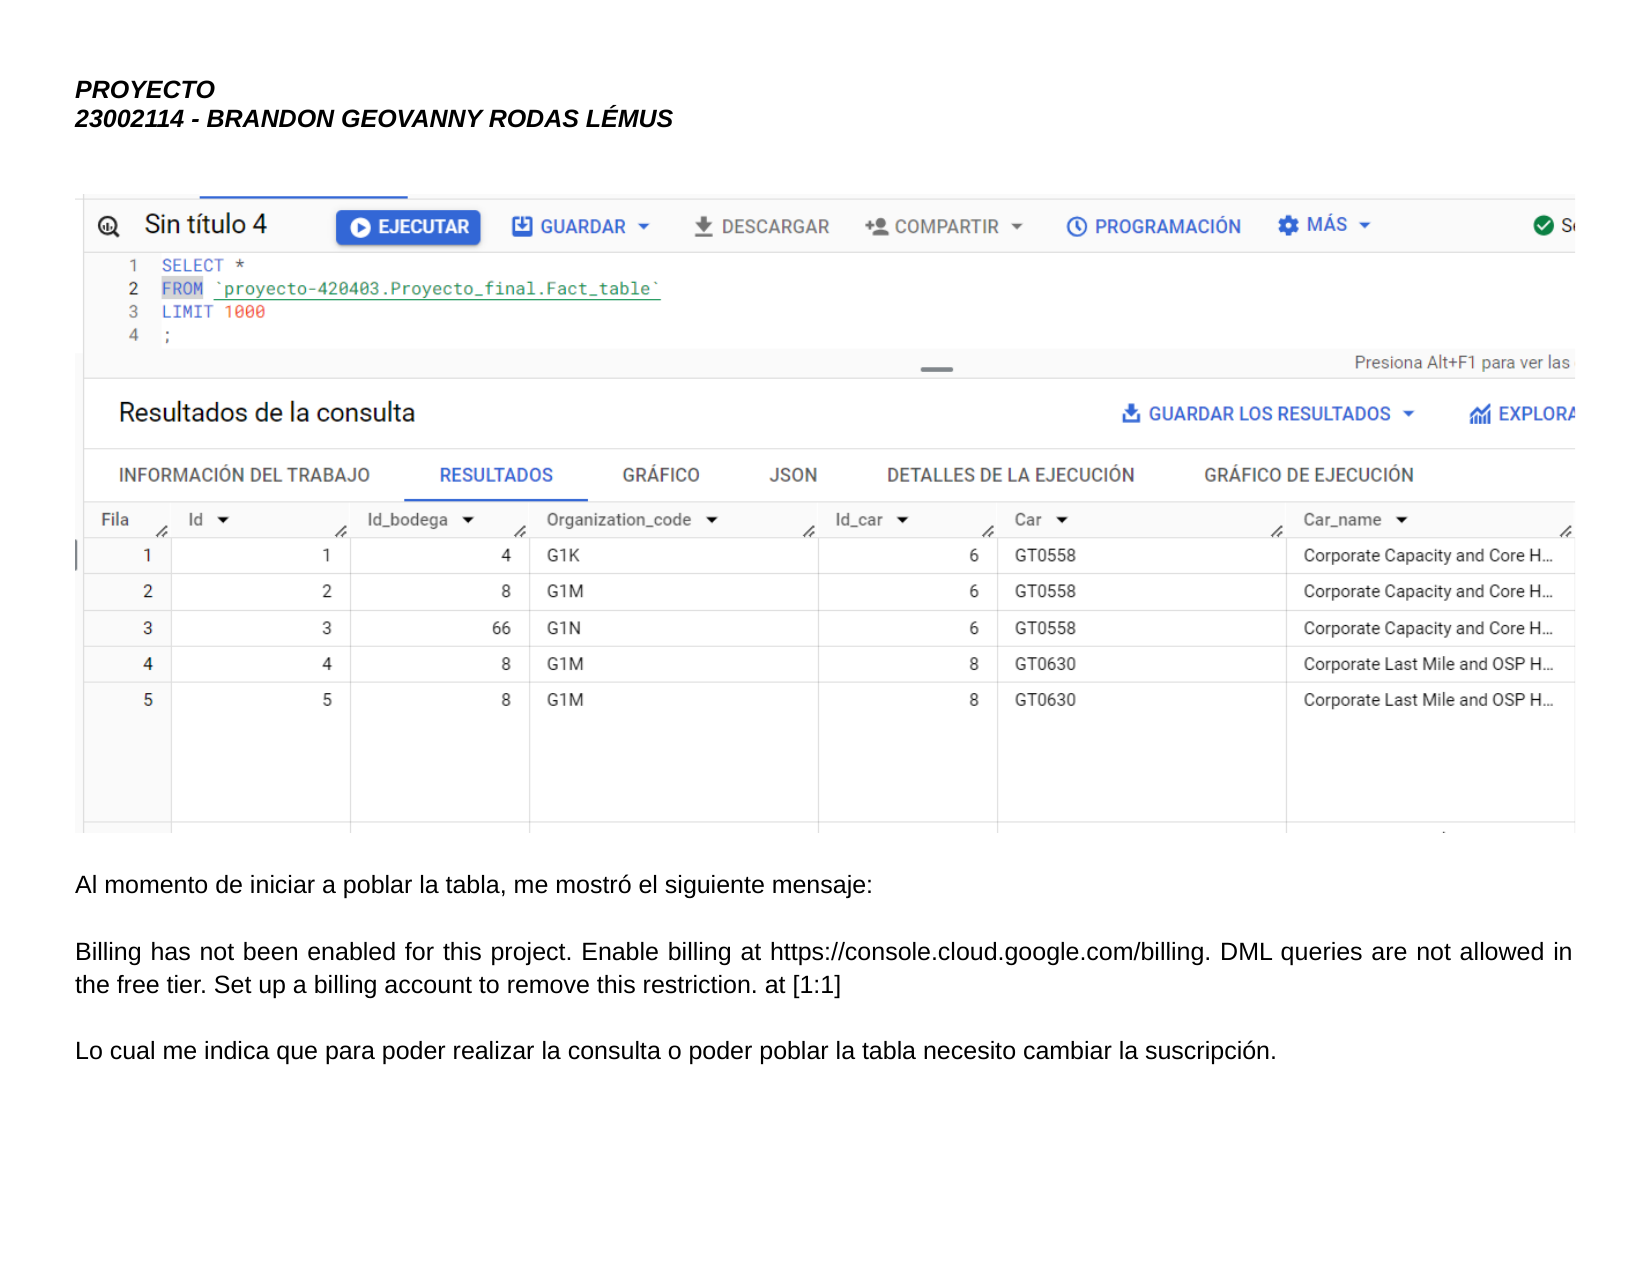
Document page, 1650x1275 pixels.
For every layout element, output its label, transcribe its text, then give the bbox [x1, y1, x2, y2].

text Lo cual me indica que para poder realizar la consulta o poder poblar la tabla necesito cambiar la suscripción. [75, 1036, 1575, 1064]
text Al momento de iniciar a poblar la tabla, me mostró el siguiente mensaje: [75, 871, 1575, 899]
picture [75, 194, 1575, 833]
text Billing has not been enabled for this project. Enable billing at https://console.cloud.google.com/billing. DML queries are not allowed in the free tier. Set up a billing account to remove this restriction. at [1:1] [75, 937, 1575, 998]
